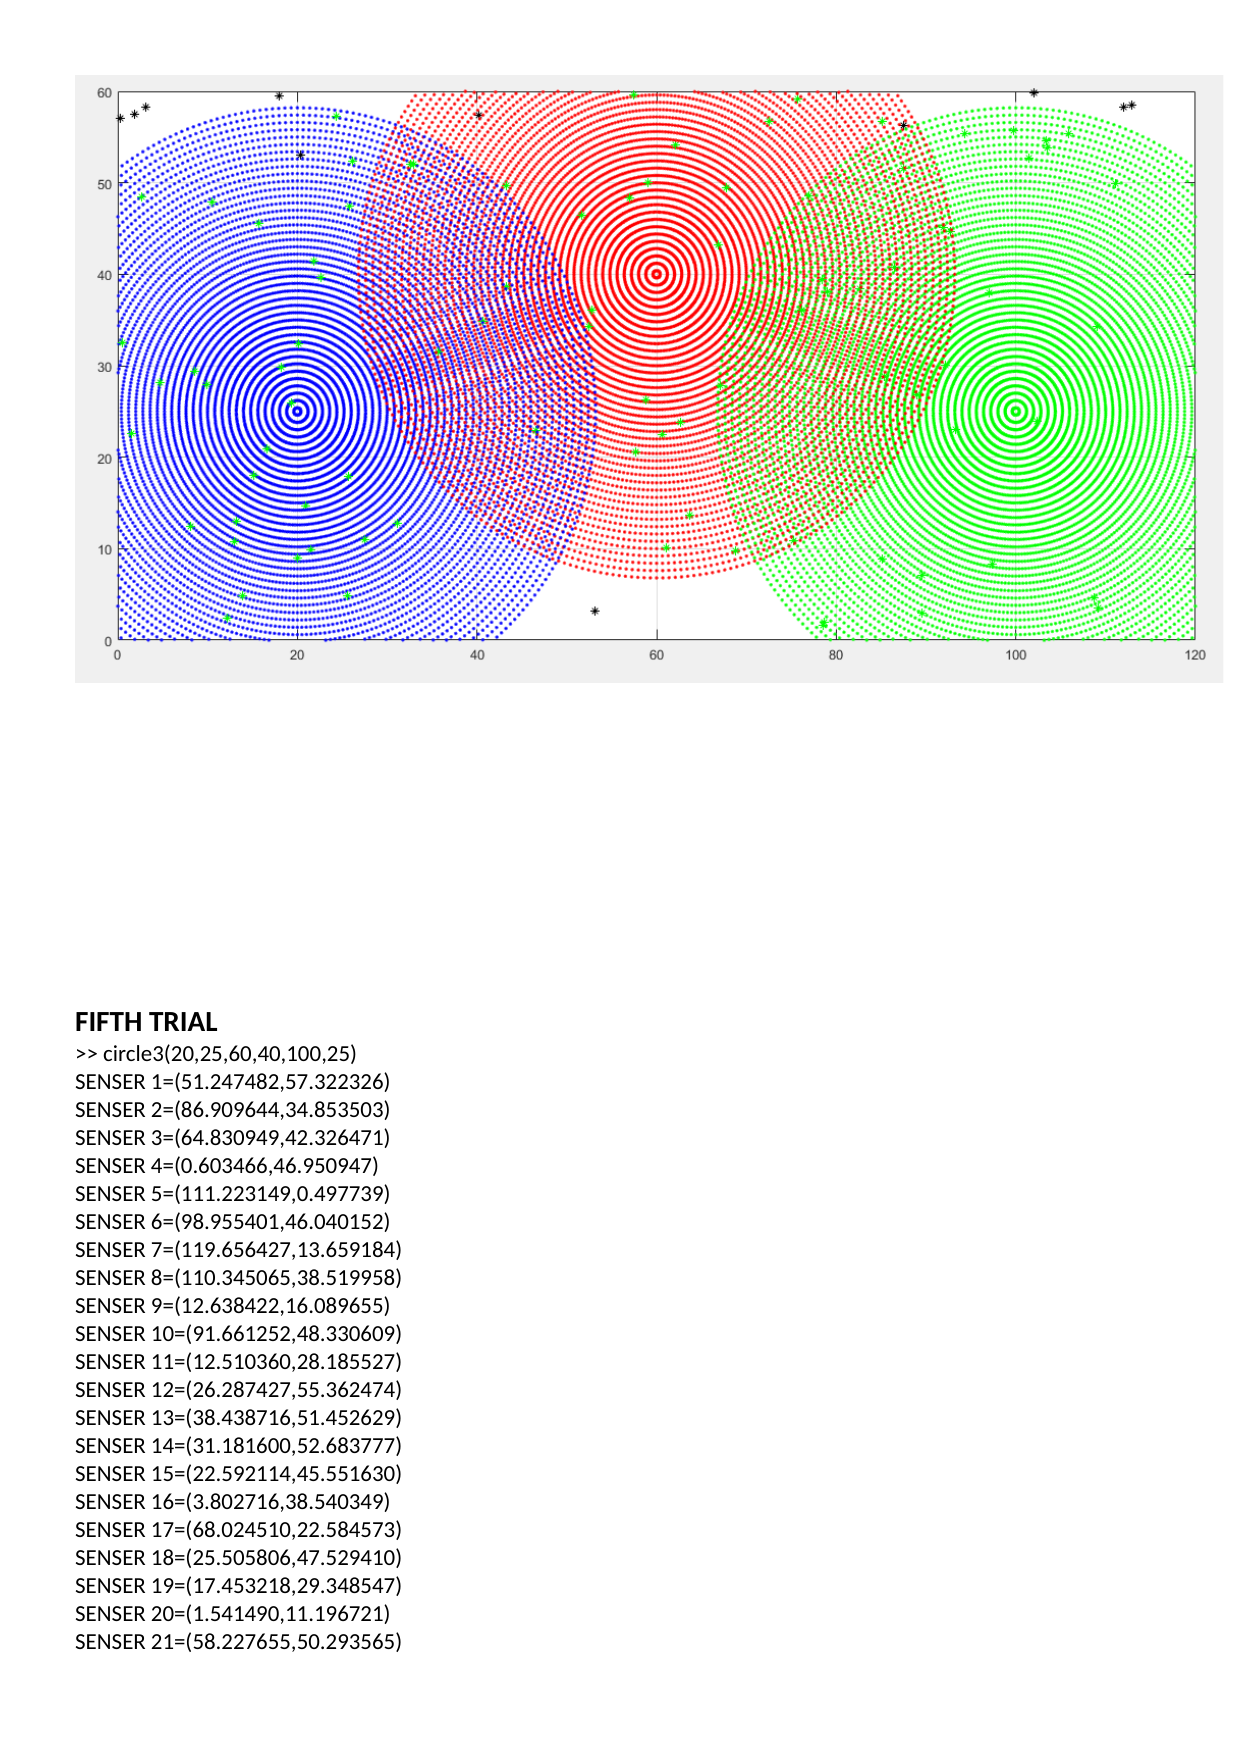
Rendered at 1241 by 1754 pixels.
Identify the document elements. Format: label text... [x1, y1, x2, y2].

text SENSER 20=(1.541490,11.196721) [75, 1599, 1165, 1627]
text SENSER 1=(51.247482,57.322326) [75, 1067, 1165, 1095]
text SENSER 13=(38.438716,51.452629) [75, 1403, 1165, 1431]
text SENSER 15=(22.592114,45.551630) [75, 1459, 1165, 1487]
text SENSER 5=(111.223149,0.497739) [75, 1179, 1165, 1207]
text SENSER 21=(58.227655,50.293565) [75, 1627, 1165, 1656]
text SENSER 2=(86.909644,34.853503) [75, 1095, 1165, 1123]
text SENSER 17=(68.024510,22.584573) [75, 1515, 1165, 1543]
text SENSER 11=(12.510360,28.185527) [75, 1347, 1165, 1375]
text SENSER 19=(17.453218,29.348547) [75, 1571, 1165, 1599]
text SENSER 18=(25.505806,47.529410) [75, 1543, 1165, 1571]
text SENSER 6=(98.955401,46.040152) [75, 1207, 1165, 1235]
text SENSER 10=(91.661252,48.330609) [75, 1319, 1165, 1347]
text SENSER 16=(3.802716,38.540349) [75, 1487, 1165, 1515]
picture [75, 75, 1224, 683]
text SENSER 4=(0.603466,46.950947) [75, 1151, 1165, 1179]
text SENSER 12=(26.287427,55.362474) [75, 1375, 1165, 1403]
text SENSER 3=(64.830949,42.326471) [75, 1123, 1165, 1151]
text SENSER 7=(119.656427,13.659184) [75, 1235, 1165, 1263]
text >> circle3(20,25,60,40,100,25) [75, 1039, 1165, 1067]
text SENSER 8=(110.345065,38.519958) [75, 1263, 1165, 1291]
text SENSER 9=(12.638422,16.089655) [75, 1291, 1165, 1319]
text FIFTH TRIAL [75, 1003, 1165, 1039]
text SENSER 14=(31.181600,52.683777) [75, 1431, 1165, 1459]
